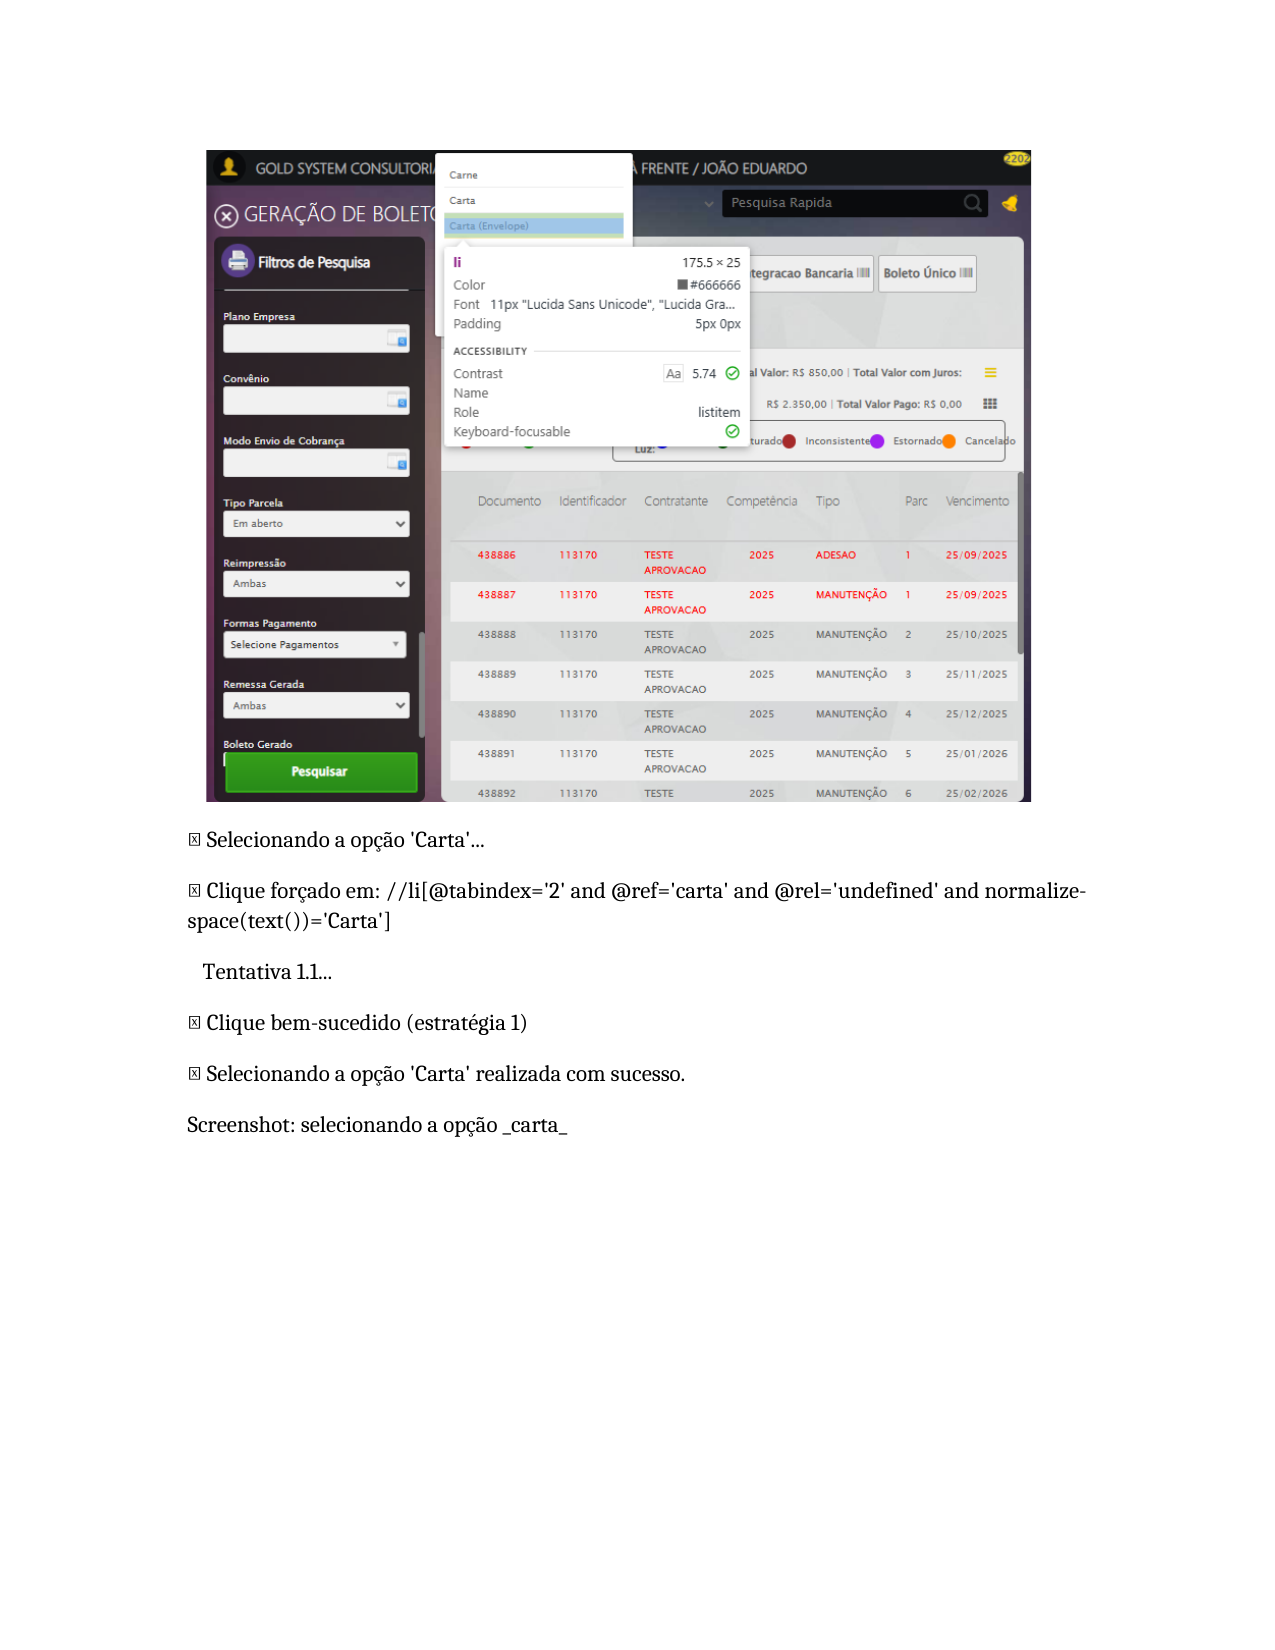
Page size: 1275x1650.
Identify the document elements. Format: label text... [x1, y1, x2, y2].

text 🔄 Selecionando a opção 'Carta'... [187, 827, 1087, 853]
text Tentativa 1.1... [187, 959, 1087, 985]
picture [206, 150, 1032, 802]
text 🎯 Clique forçado em: //li[@tabindex='2' and @ref='carta' and @rel='undefined' and normalize-space(text())='Carta'] [187, 878, 1087, 934]
text ✅ Selecionando a opção 'Carta' realizada com sucesso. [187, 1061, 1087, 1087]
text Screenshot: selecionando a opção _carta_ [187, 1112, 1087, 1138]
text ✅ Clique bem-sucedido (estratégia 1) [187, 1010, 1087, 1036]
